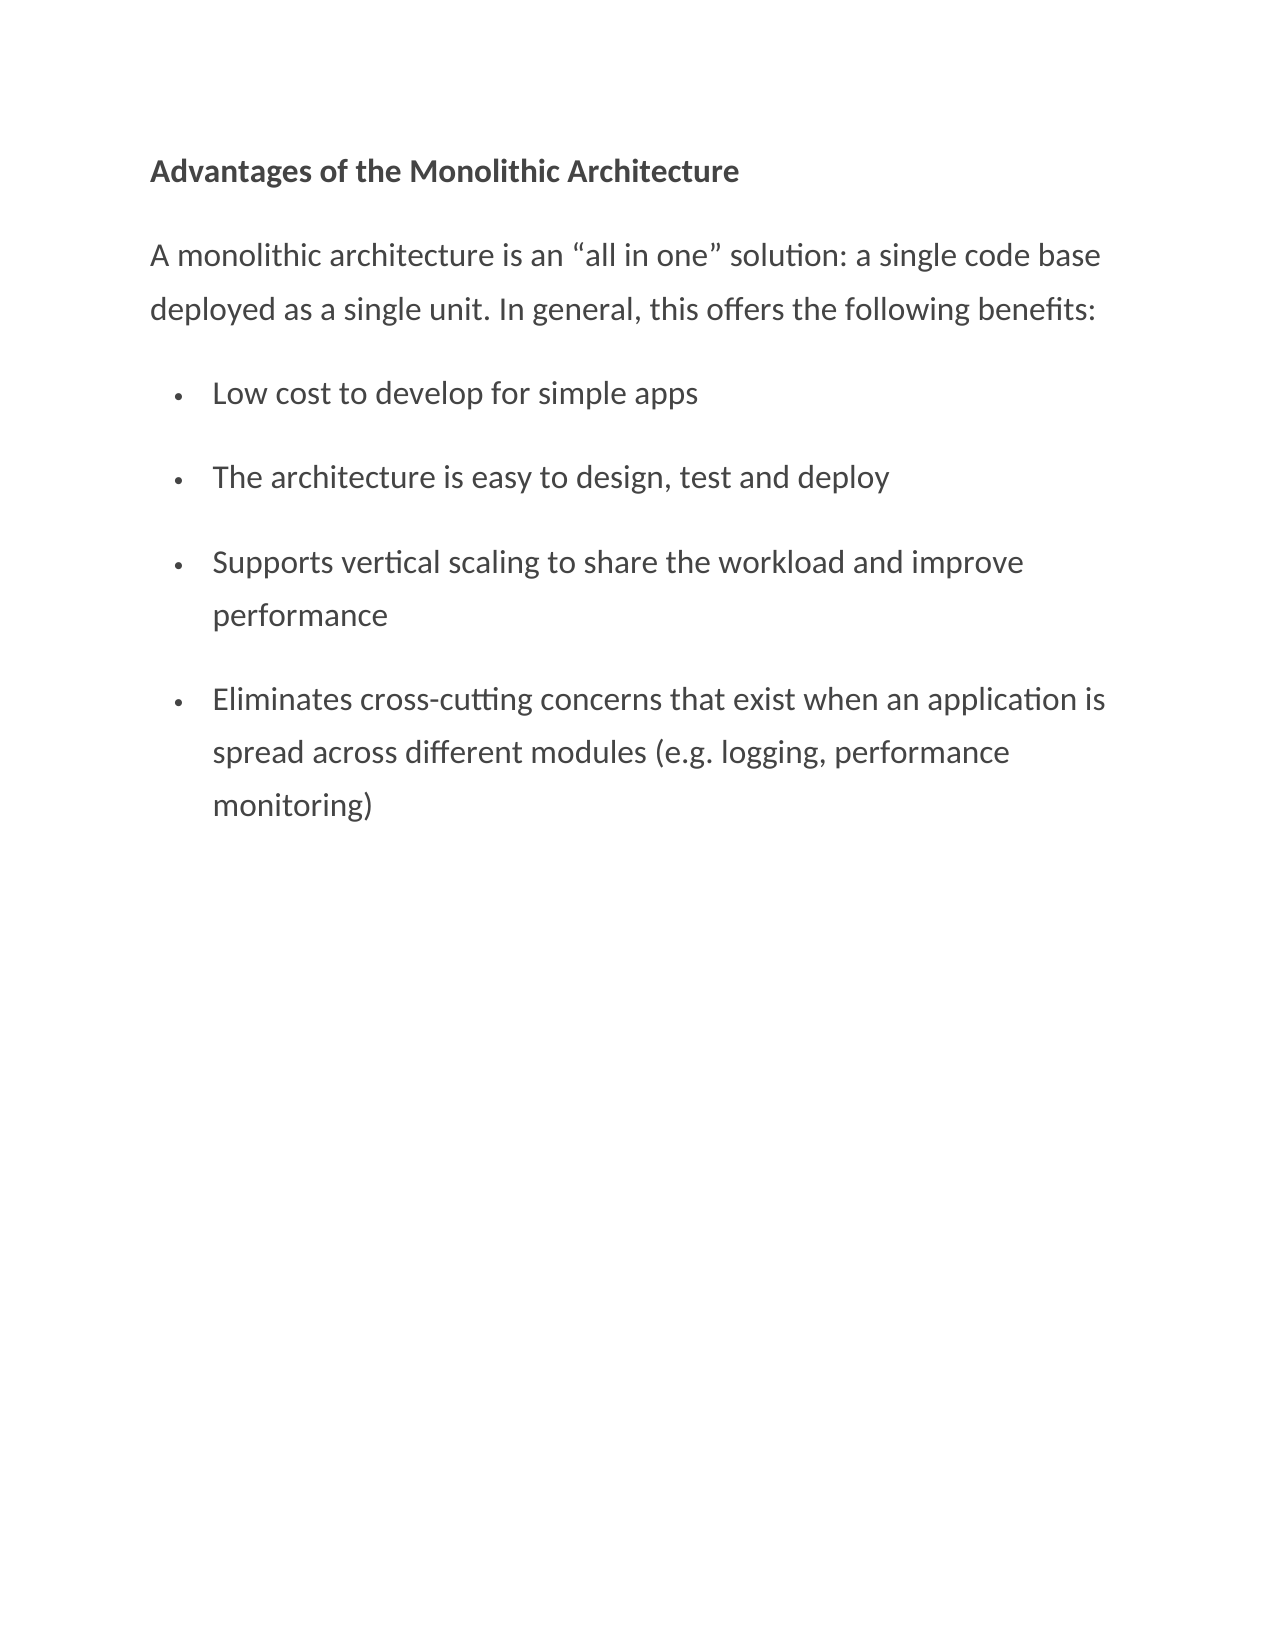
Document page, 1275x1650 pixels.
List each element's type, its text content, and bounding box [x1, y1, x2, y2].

list Supports vertical scaling to share the workload and improve performance [175, 528, 1125, 634]
list The architecture is easy to design, test and deploy [175, 444, 1125, 497]
list Eliminates cross-cutting concerns that exist when an application is spread across different modules (e.g. logging, performance monitoring) [175, 666, 1125, 825]
text Advantages of the Monolithic Architecture [150, 150, 1125, 191]
list Low cost to develop for simple apps [175, 359, 1125, 413]
text A monolithic architecture is an “all in one” solution: a single code base deployed as a single unit. In general, this offers the following benefits: [150, 222, 1125, 328]
